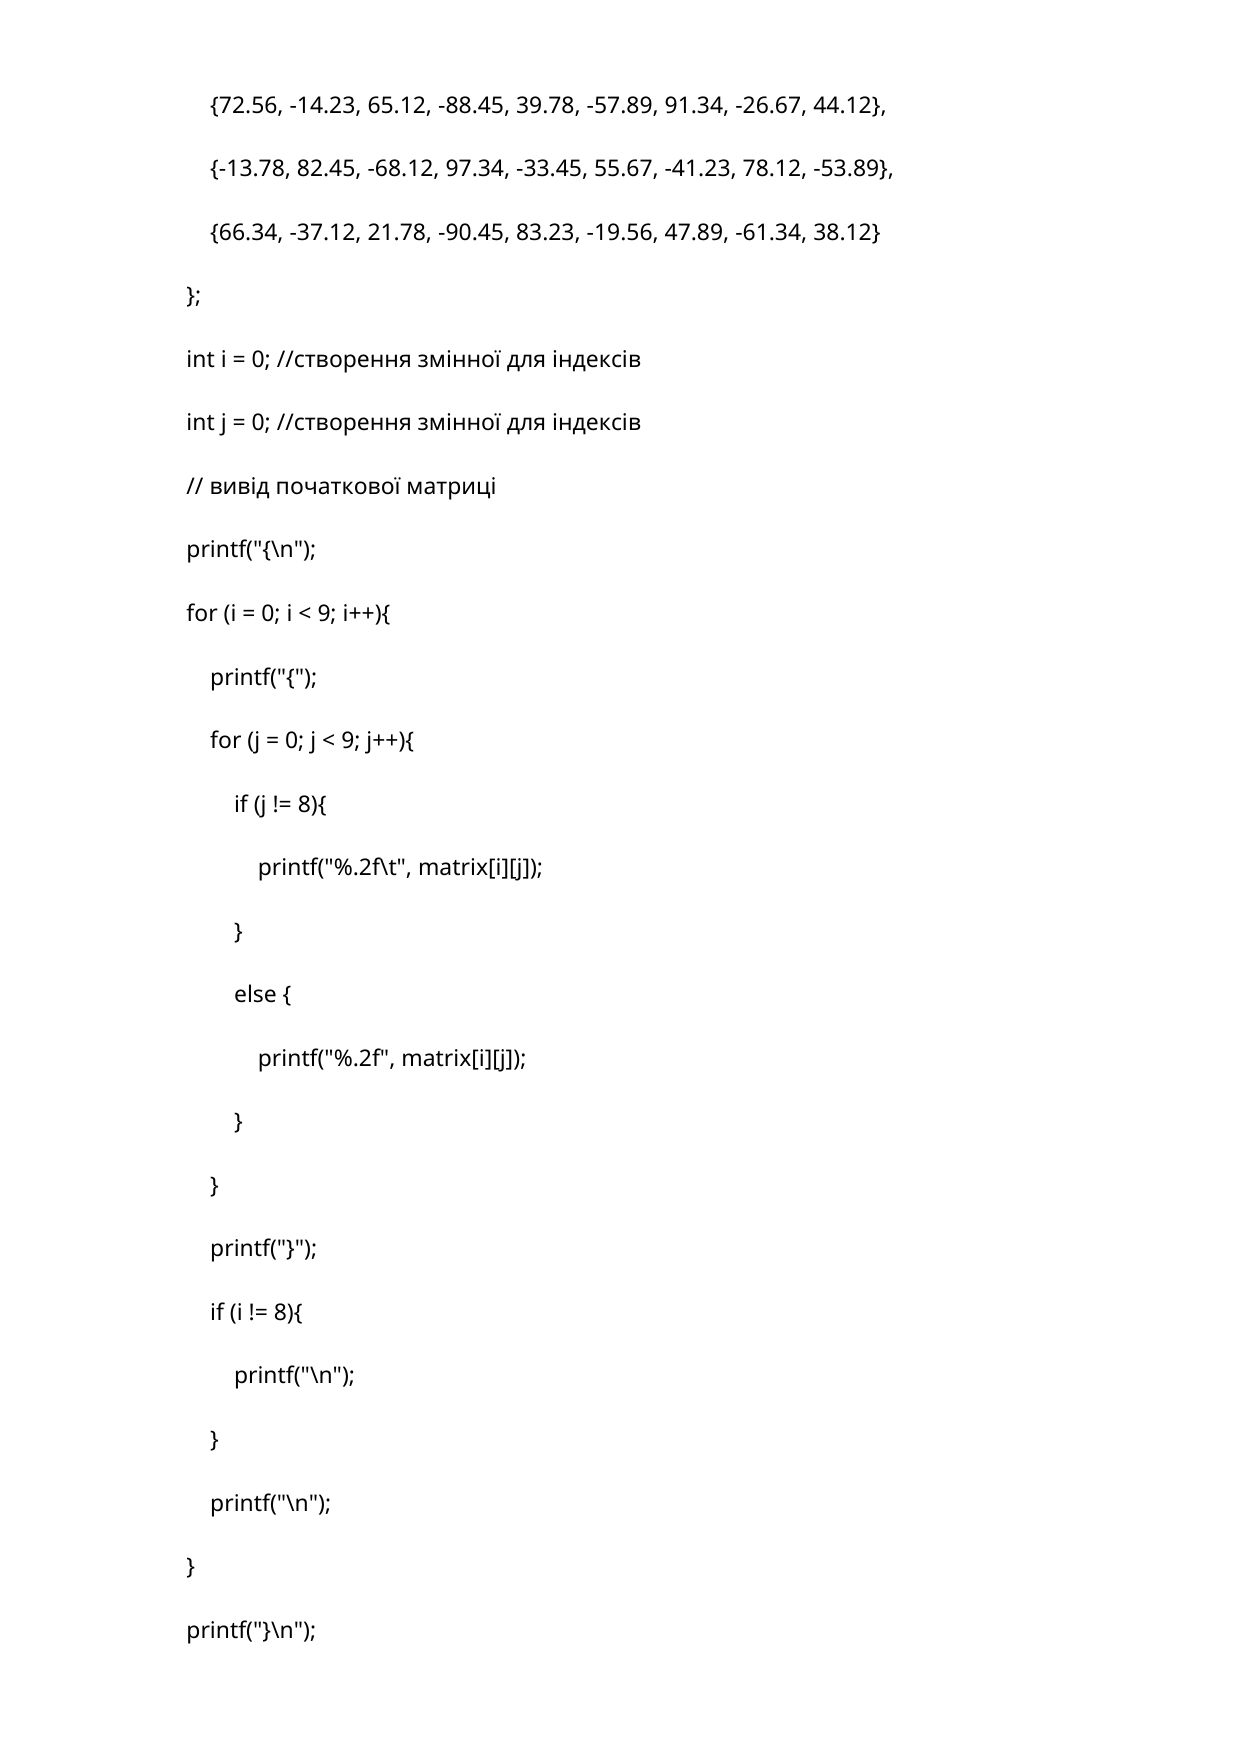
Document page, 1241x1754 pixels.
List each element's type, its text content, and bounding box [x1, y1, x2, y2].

text int j = 0; //створення змінної для індексів [162, 406, 1181, 438]
text // вивід початкової матриці [162, 470, 1181, 501]
text } [162, 1169, 1181, 1200]
text } [162, 1105, 1181, 1137]
text } [162, 1423, 1181, 1454]
text printf("}"); [162, 1232, 1181, 1264]
text printf("%.2f\t", matrix[i][j]); [162, 851, 1181, 882]
text int i = 0; //створення змінної для індексів [162, 343, 1181, 374]
text for (j = 0; j < 9; j++){ [162, 724, 1181, 755]
text printf("\n"); [162, 1359, 1181, 1391]
text if (j != 8){ [162, 788, 1181, 819]
text }; [162, 279, 1181, 311]
text {-13.78, 82.45, -68.12, 97.34, -33.45, 55.67, -41.23, 78.12, -53.89}, [162, 152, 1181, 183]
text {66.34, -37.12, 21.78, -90.45, 83.23, -19.56, 47.89, -61.34, 38.12} [162, 216, 1181, 247]
text printf("%.2f", matrix[i][j]); [162, 1042, 1181, 1073]
text } [162, 915, 1181, 946]
text printf("{"); [162, 661, 1181, 692]
text for (i = 0; i < 9; i++){ [162, 597, 1181, 628]
text else { [162, 978, 1181, 1009]
text printf("{\n"); [162, 533, 1181, 565]
text } [162, 1550, 1181, 1581]
text {72.56, -14.23, 65.12, -88.45, 39.78, -57.89, 91.34, -26.67, 44.12}, [162, 89, 1181, 120]
text if (i != 8){ [162, 1296, 1181, 1327]
text printf("\n"); [162, 1487, 1181, 1518]
text printf("}\n"); [162, 1614, 1181, 1645]
